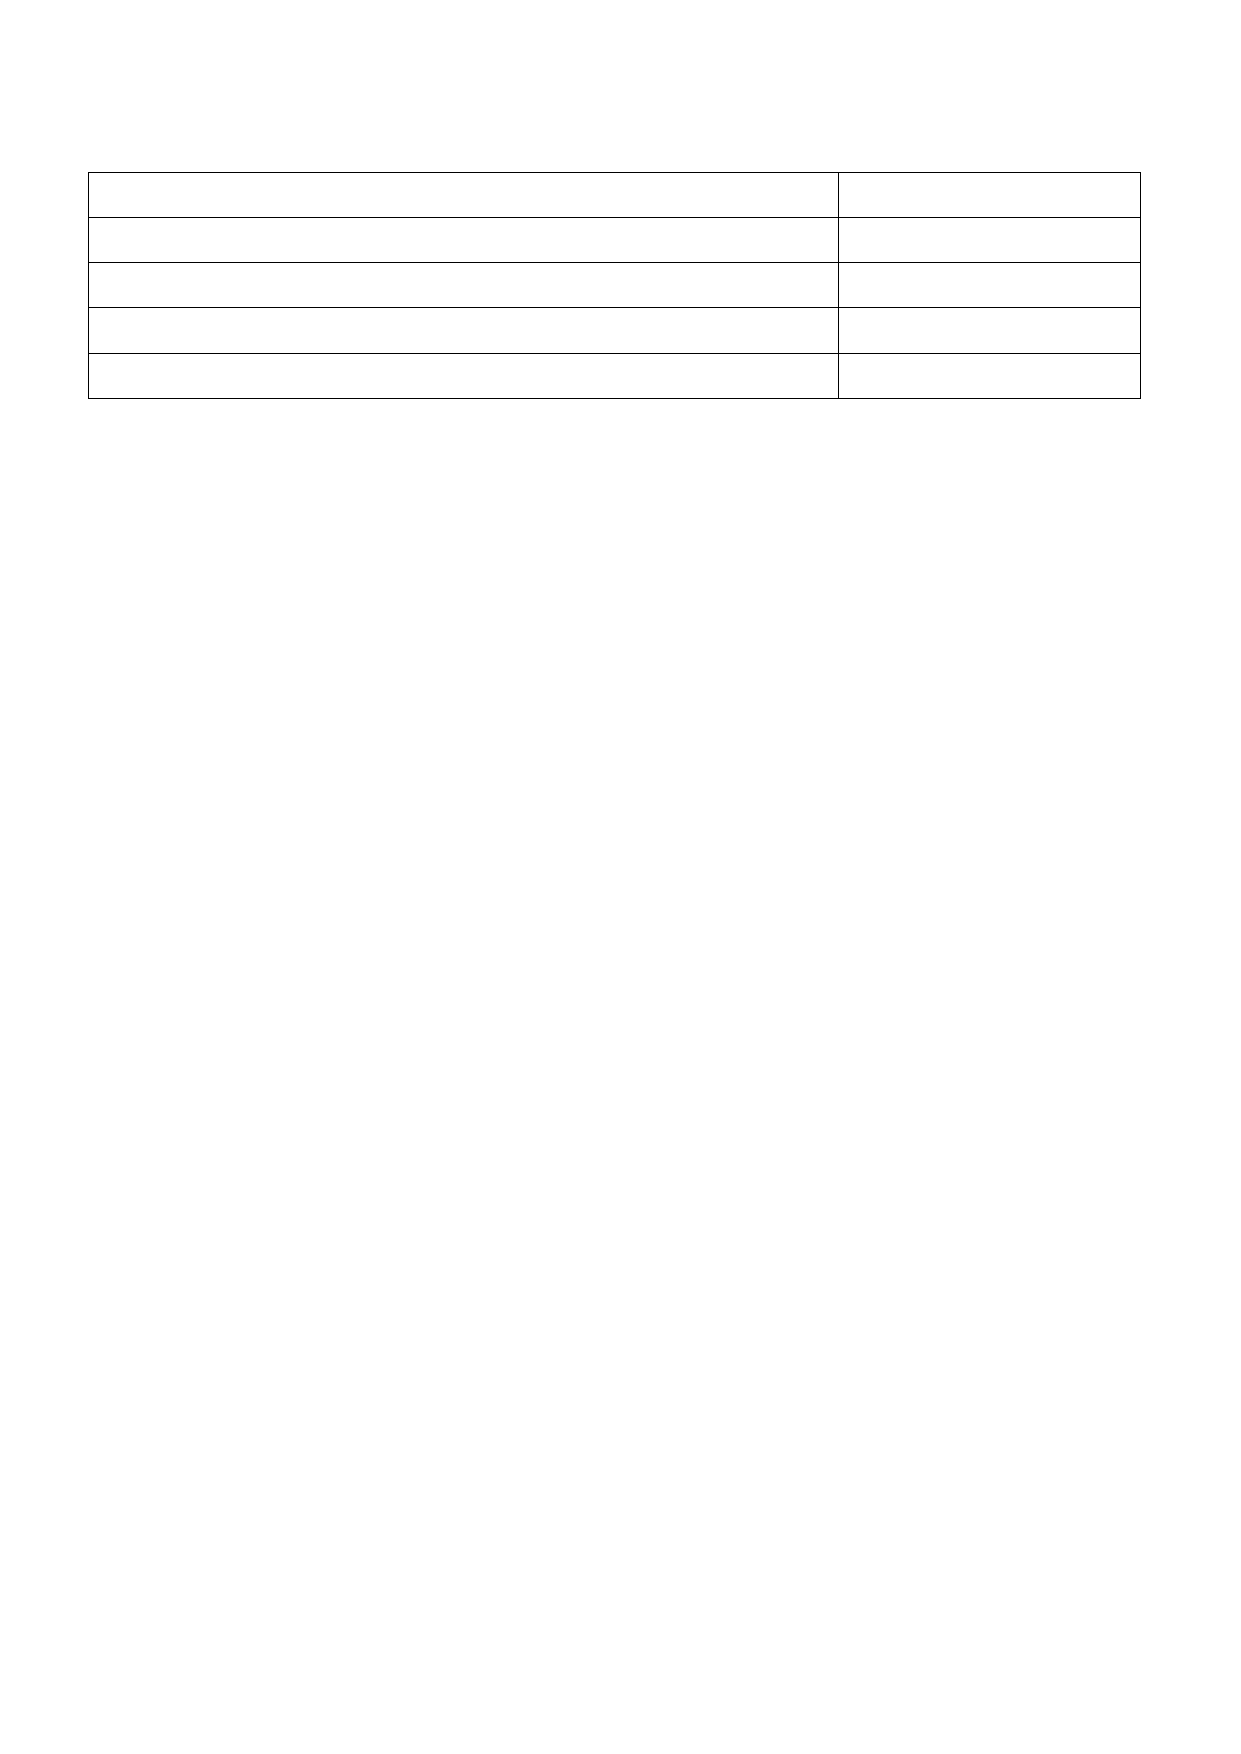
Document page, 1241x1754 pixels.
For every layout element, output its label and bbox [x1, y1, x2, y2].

table_cell [839, 218, 1140, 262]
table_cell [839, 173, 1140, 217]
table_cell [89, 308, 838, 352]
table_cell [839, 308, 1140, 352]
table_cell [839, 263, 1140, 307]
table_cell [89, 354, 838, 397]
table_cell [89, 263, 838, 307]
table_cell [839, 354, 1140, 397]
table_cell [89, 173, 838, 217]
table_cell [89, 218, 838, 262]
